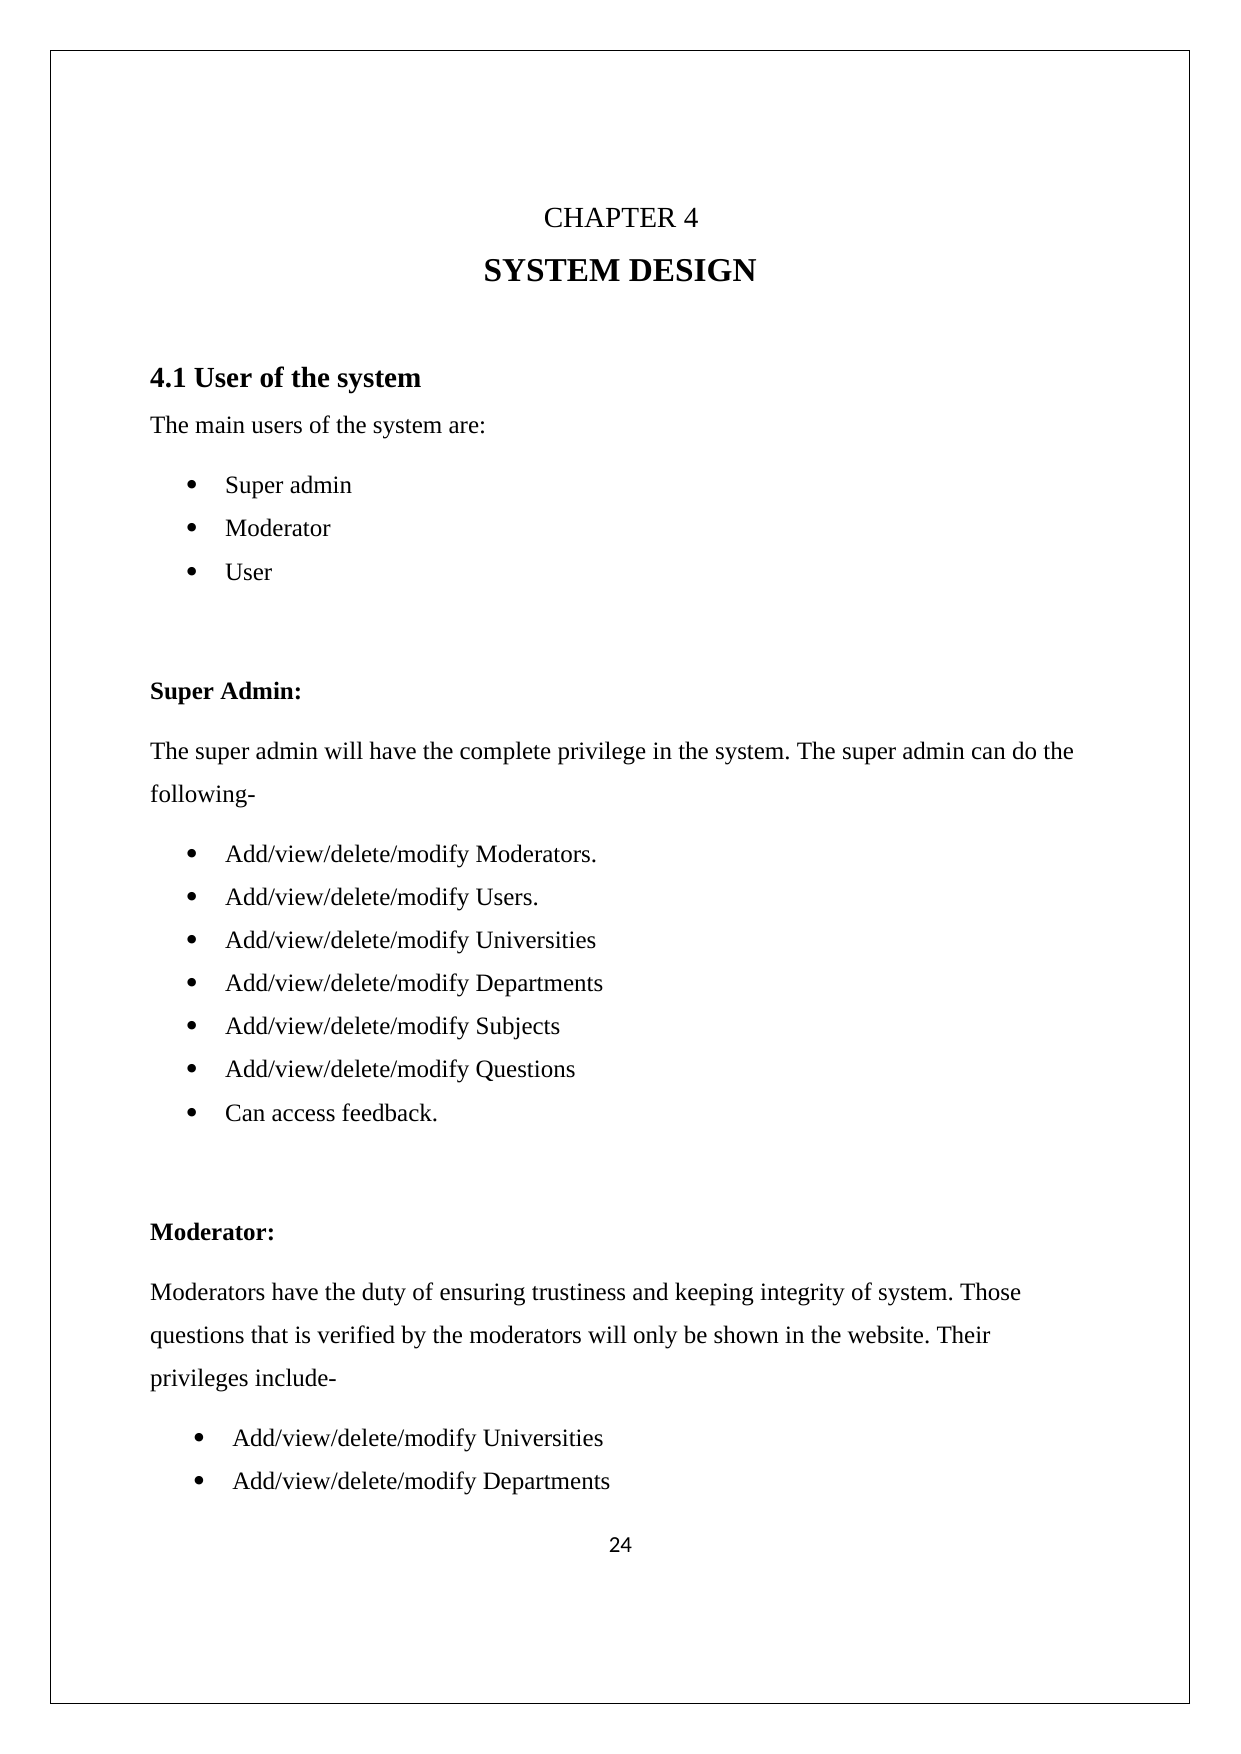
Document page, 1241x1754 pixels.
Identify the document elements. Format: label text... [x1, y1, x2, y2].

list Add/view/delete/modify Moderators. [187, 839, 1090, 868]
text Moderators have the duty of ensuring trustiness and keeping integrity of system. Those questions that is verified by the moderators will only be shown in the website. Their privileges include- [150, 1277, 1090, 1392]
list Add/view/delete/modify Universities [194, 1423, 1090, 1452]
list Super admin [187, 470, 1089, 499]
list Moderator [187, 513, 1089, 542]
list User [187, 557, 1089, 585]
list Add/view/delete/modify Universities [187, 925, 1090, 954]
text 4.1 User of the system [150, 360, 1090, 394]
list Add/view/delete/modify Departments [194, 1466, 1090, 1495]
list Add/view/delete/modify Departments [187, 968, 1090, 997]
text Moderator: [150, 1217, 1090, 1246]
text CHAPTER 4 [150, 200, 1092, 234]
list Add/view/delete/modify Questions [187, 1054, 1090, 1083]
text Super Admin: [150, 676, 1090, 705]
text The main users of the system are: [150, 411, 1089, 439]
text SYSTEM DESIGN [150, 250, 1089, 289]
list Add/view/delete/modify Subjects [187, 1011, 1090, 1040]
list Can access feedback. [187, 1098, 1090, 1126]
text The super admin will have the complete privilege in the system. The super admin can do the following- [150, 736, 1090, 808]
list Add/view/delete/modify Users. [187, 882, 1090, 911]
